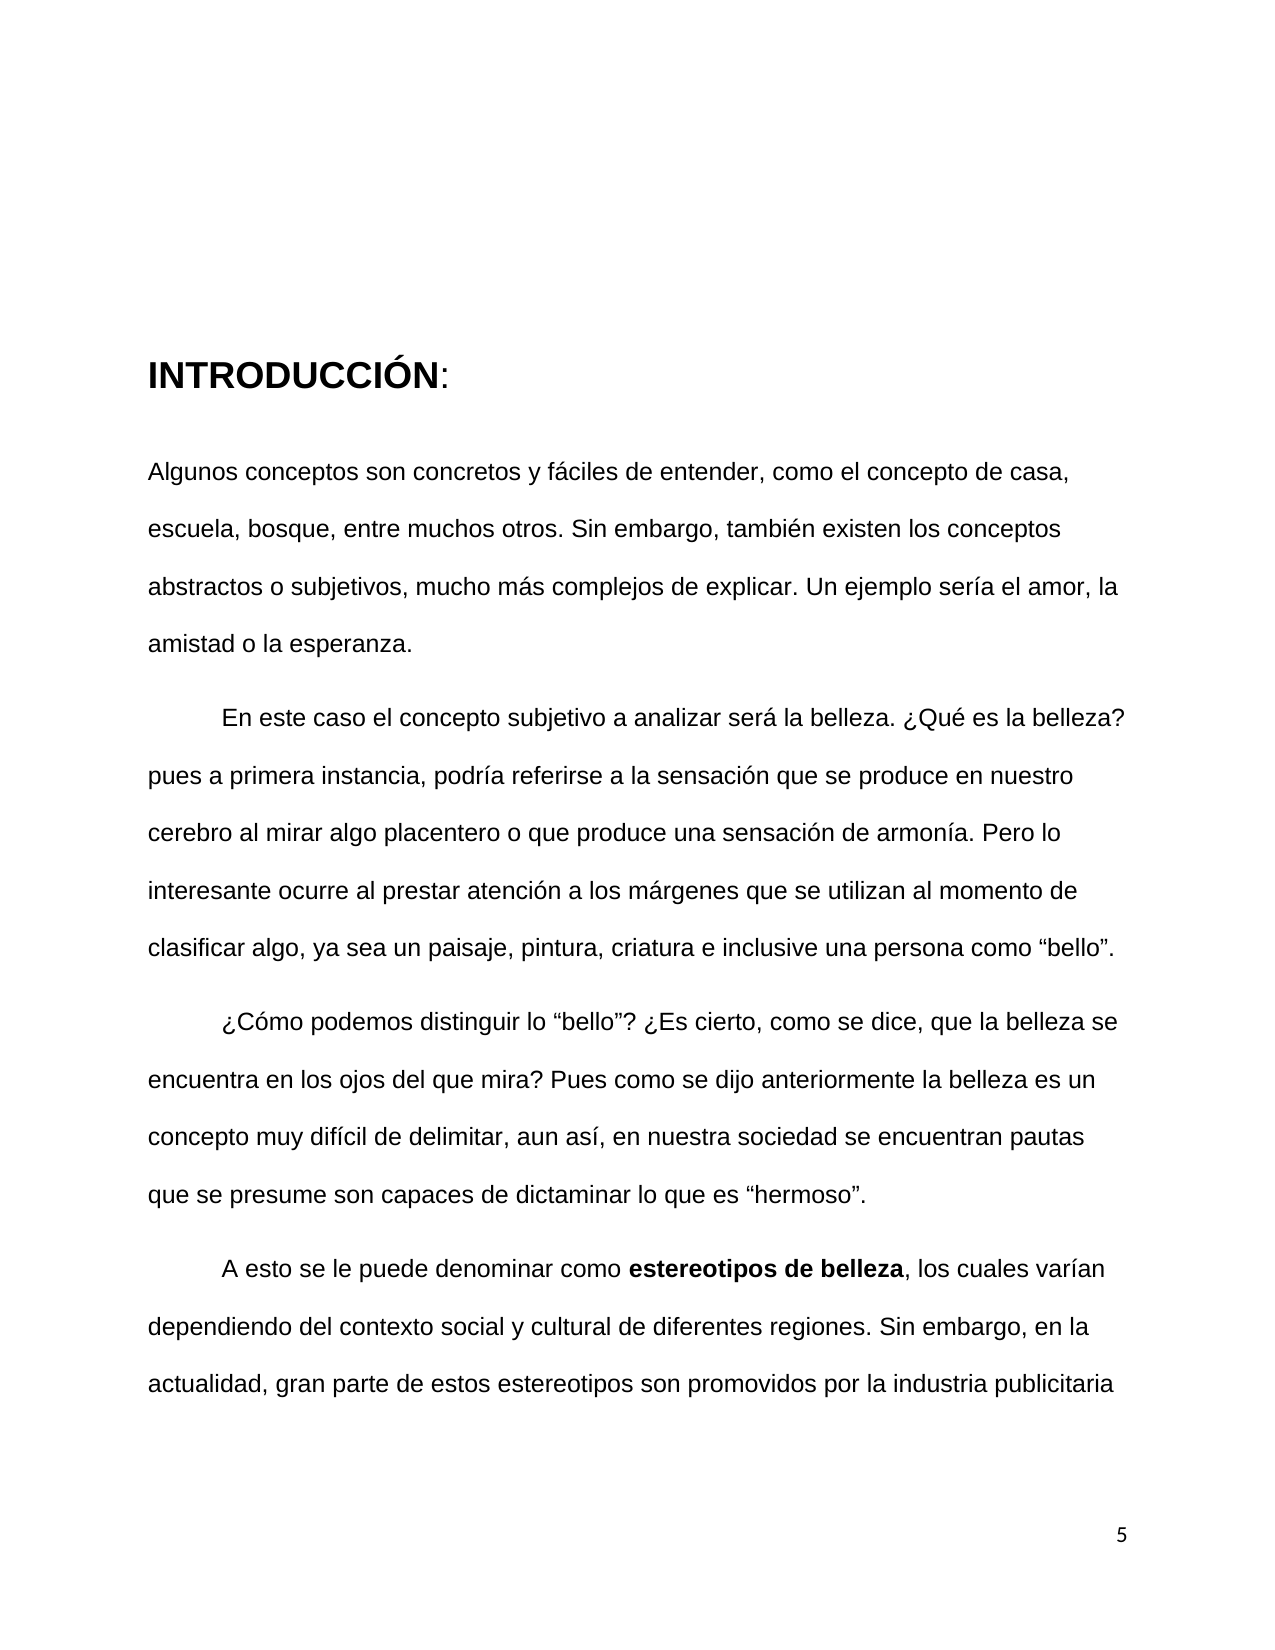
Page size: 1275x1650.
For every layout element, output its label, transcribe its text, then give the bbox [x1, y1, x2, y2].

text INTRODUCCIÓN: [148, 353, 1127, 397]
text En este caso el concepto subjetivo a analizar será la belleza. ¿Qué es la belleza? pues a primera instancia, podría referirse a la sensación que se produce en nuestro cerebro al mirar algo placentero o que produce una sensación de armonía. Pero lo interesante ocurre al prestar atención a los márgenes que se utilizan al momento de clasificar algo, ya sea un paisaje, pintura, criatura e inclusive una persona como “bello”. [148, 703, 1127, 962]
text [148, 1254, 1127, 1398]
text ¿Cómo podemos distinguir lo “bello”? ¿Es cierto, como se dice, que la belleza se encuentra en los ojos del que mira? Pues como se dijo anteriormente la belleza es un concepto muy difícil de delimitar, aun así, en nuestra sociedad se encuentran pautas que se presume son capaces de dictaminar lo que es “hermoso”. [148, 1007, 1127, 1208]
text Algunos conceptos son concretos y fáciles de entender, como el concepto de casa, escuela, bosque, entre muchos otros. Sin embargo, también existen los conceptos abstractos o subjetivos, mucho más complejos de explicar. Un ejemplo sería el amor, la amistad o la esperanza. [148, 456, 1127, 658]
